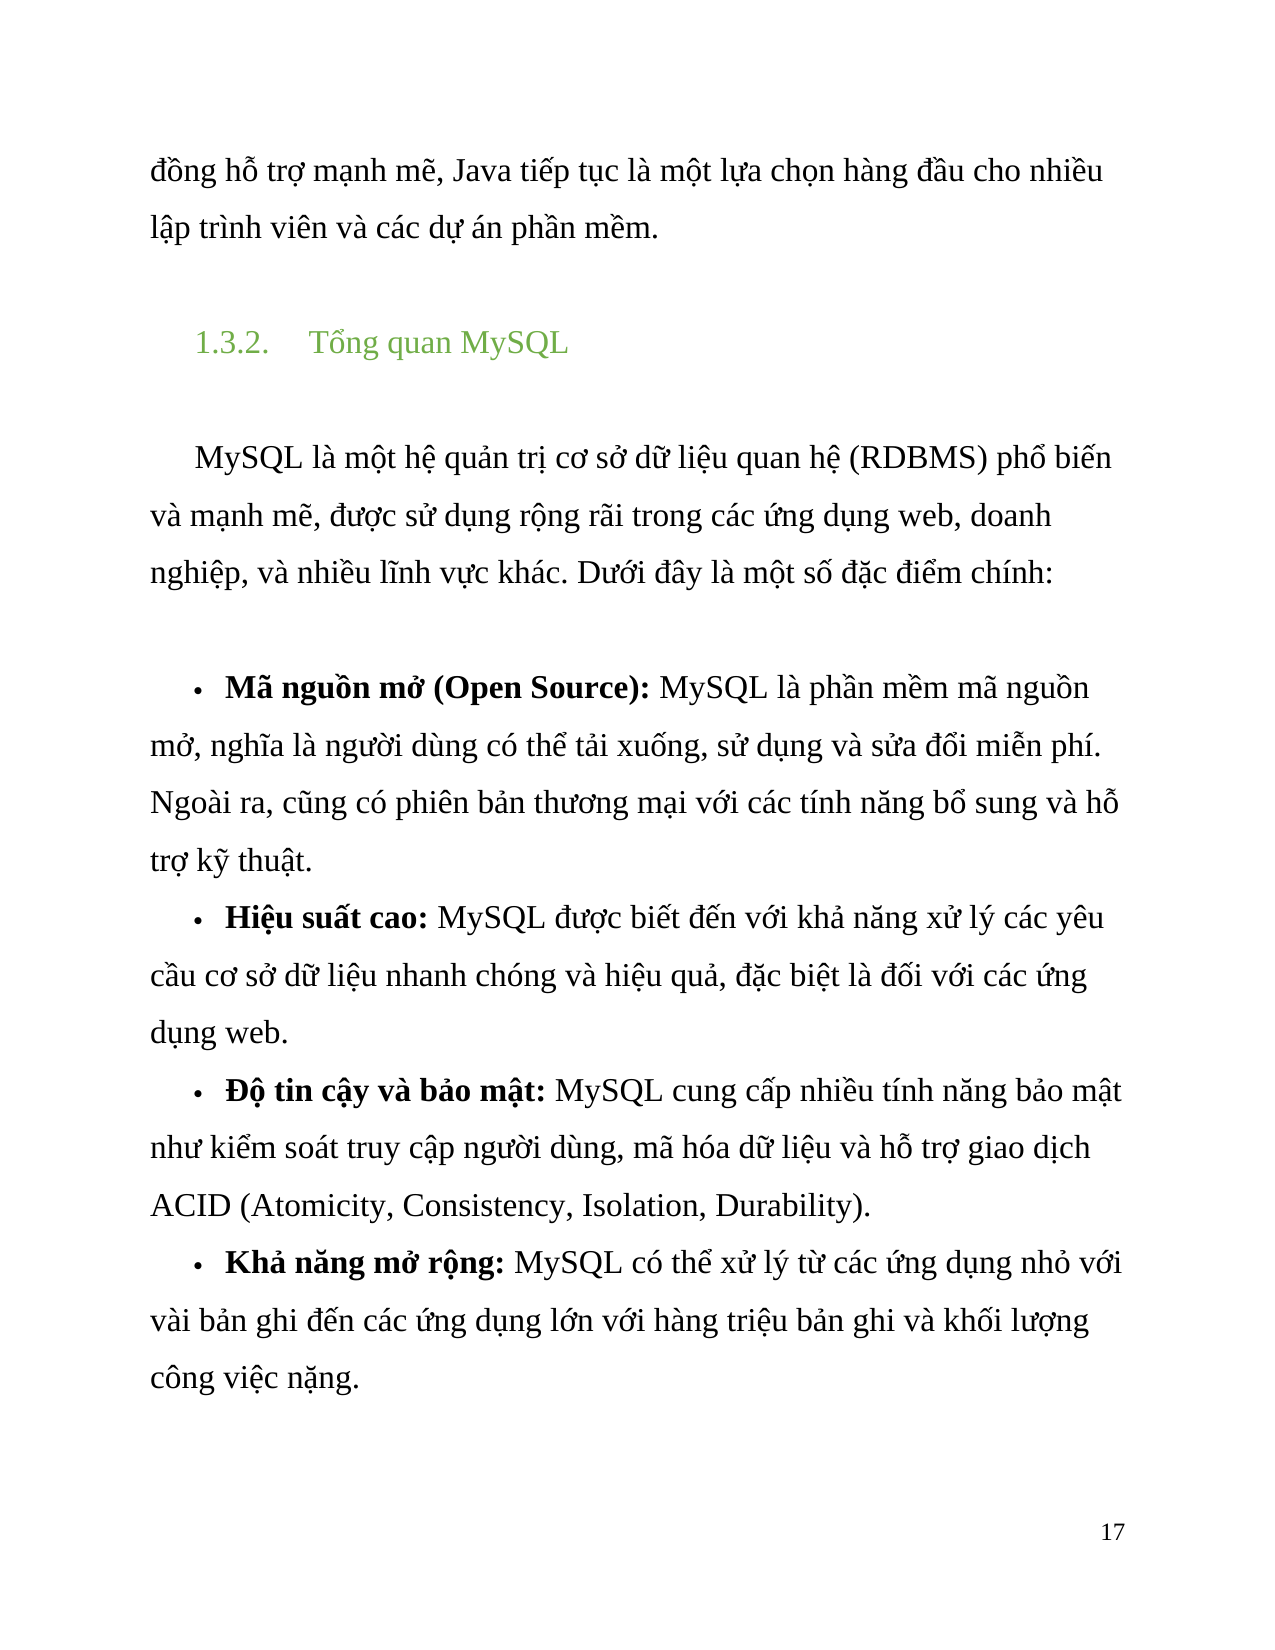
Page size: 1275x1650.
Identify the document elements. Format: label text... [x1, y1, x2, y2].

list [150, 150, 1125, 246]
list Hiệu suất cao: MySQL được biết đến với khả năng xử lý các yêu cầu cơ sở dữ liệu nhanh chóng và hiệu quả, đặc biệt là đối với các ứng dụng web. [150, 897, 1125, 1051]
list Tổng quan MySQL [150, 322, 1125, 361]
list Khả năng mở rộng: MySQL có thể xử lý từ các ứng dụng nhỏ với vài bản ghi đến các ứng dụng lớn với hàng triệu bản ghi và khối lượng công việc nặng. [150, 1242, 1125, 1396]
list MySQL là một hệ quản trị cơ sở dữ liệu quan hệ (RDBMS) phổ biến và mạnh mẽ, được sử dụng rộng rãi trong các ứng dụng web, doanh nghiệp, và nhiều lĩnh vực khác. Dưới đây là một số đặc điểm chính: [150, 437, 1125, 591]
list Độ tin cậy và bảo mật: MySQL cung cấp nhiều tính năng bảo mật như kiểm soát truy cập người dùng, mã hóa dữ liệu và hỗ trợ giao dịch ACID (Atomicity, Consistency, Isolation, Durability). [150, 1070, 1125, 1223]
list Mã nguồn mở (Open Source): MySQL là phần mềm mã nguồn mở, nghĩa là người dùng có thể tải xuống, sử dụng và sửa đổi miễn phí. Ngoài ra, cũng có phiên bản thương mại với các tính năng bổ sung và hỗ trợ kỹ thuật. [150, 667, 1125, 878]
